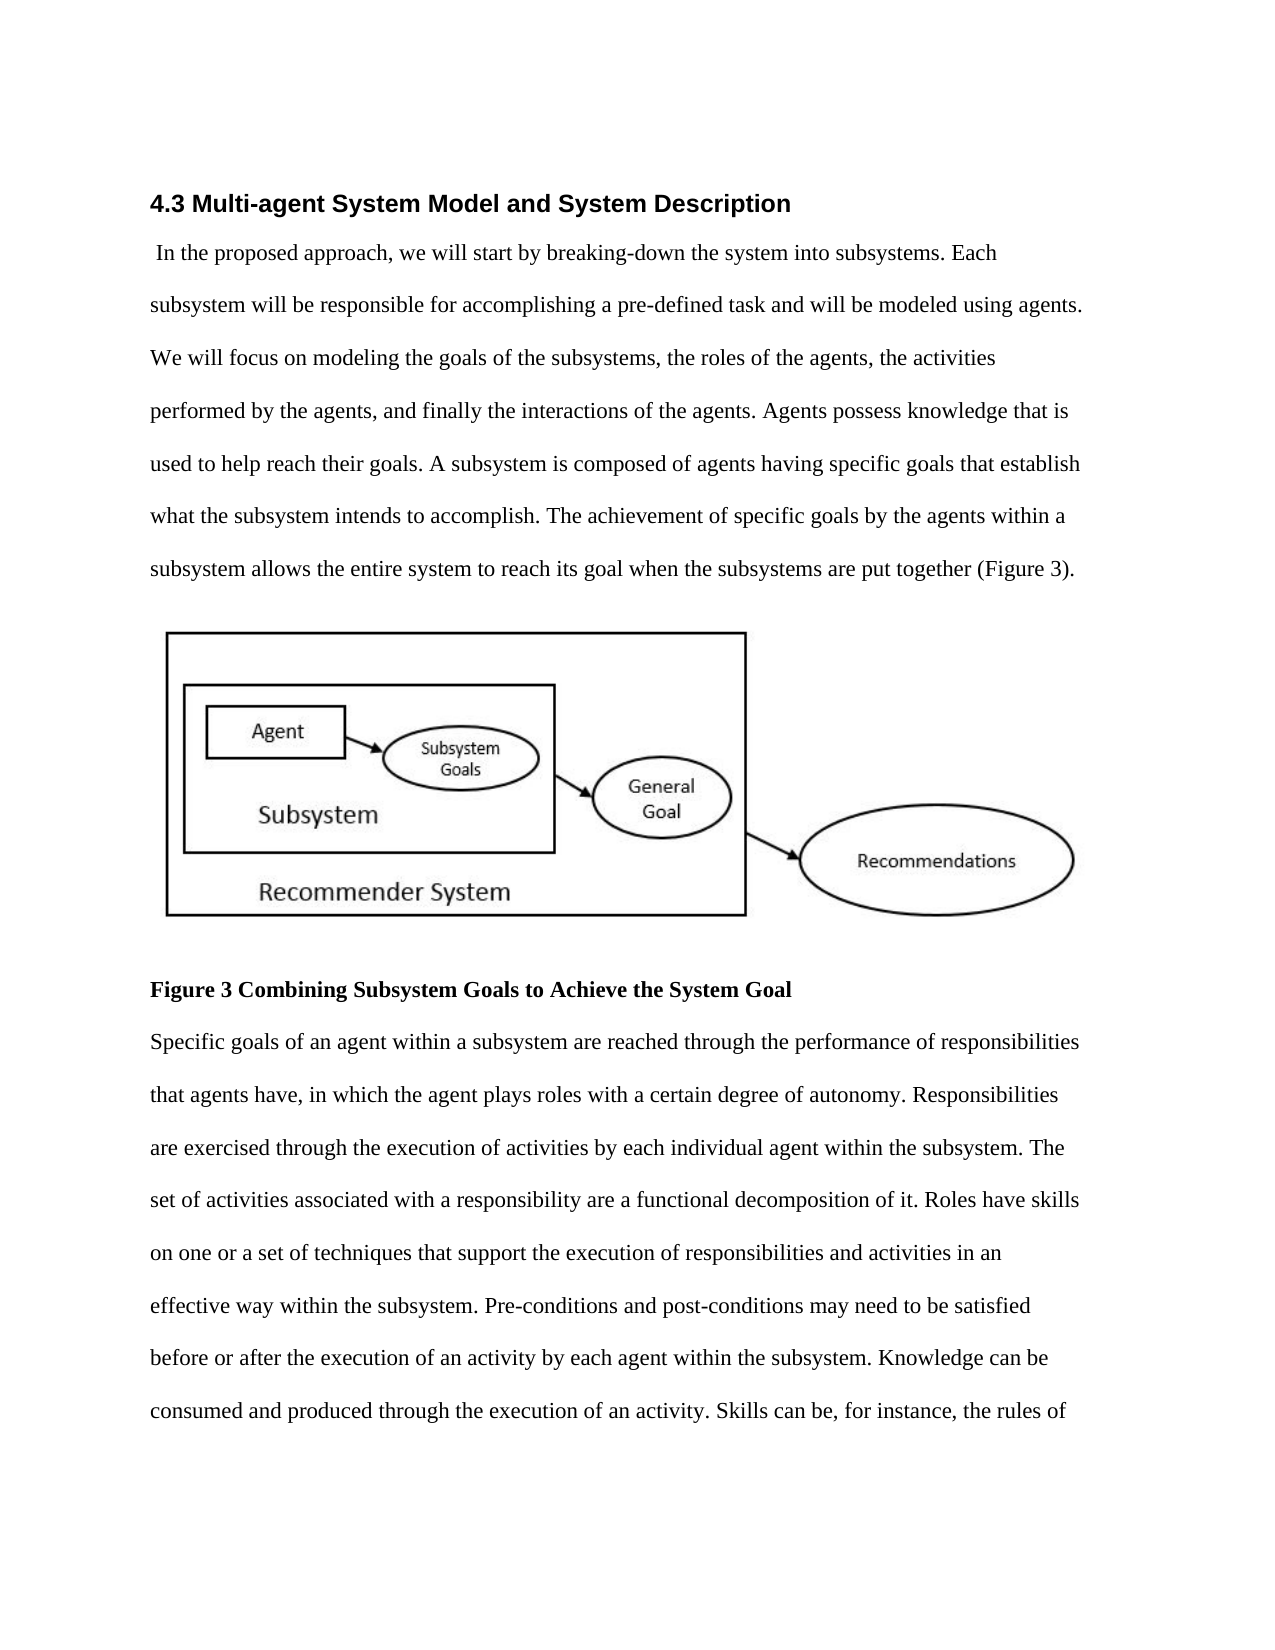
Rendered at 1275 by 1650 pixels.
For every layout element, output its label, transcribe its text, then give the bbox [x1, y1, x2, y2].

text Figure 3 Combining Subsystem Goals to Achieve the System Goal [150, 976, 1087, 1002]
picture [150, 620, 1088, 938]
text In the proposed approach, we will start by breaking-down the system into subsystems. Each subsystem will be responsible for accomplishing a pre-defined task and will be modeled using agents. We will focus on modeling the goals of the subsystems, the roles of the agents, the activities performed by the agents, and finally the interactions of the agents. Agents possess knowledge that is used to help reach their goals. A subsystem is composed of agents having specific goals that establish what the subsystem intends to accomplish. The achievement of specific goals by the agents within a subsystem allows the entire system to reach its goal when the subsystems are put together (Figure 3). [150, 239, 1087, 581]
subtitle Multi-agent System Model and System Description [150, 189, 1087, 218]
